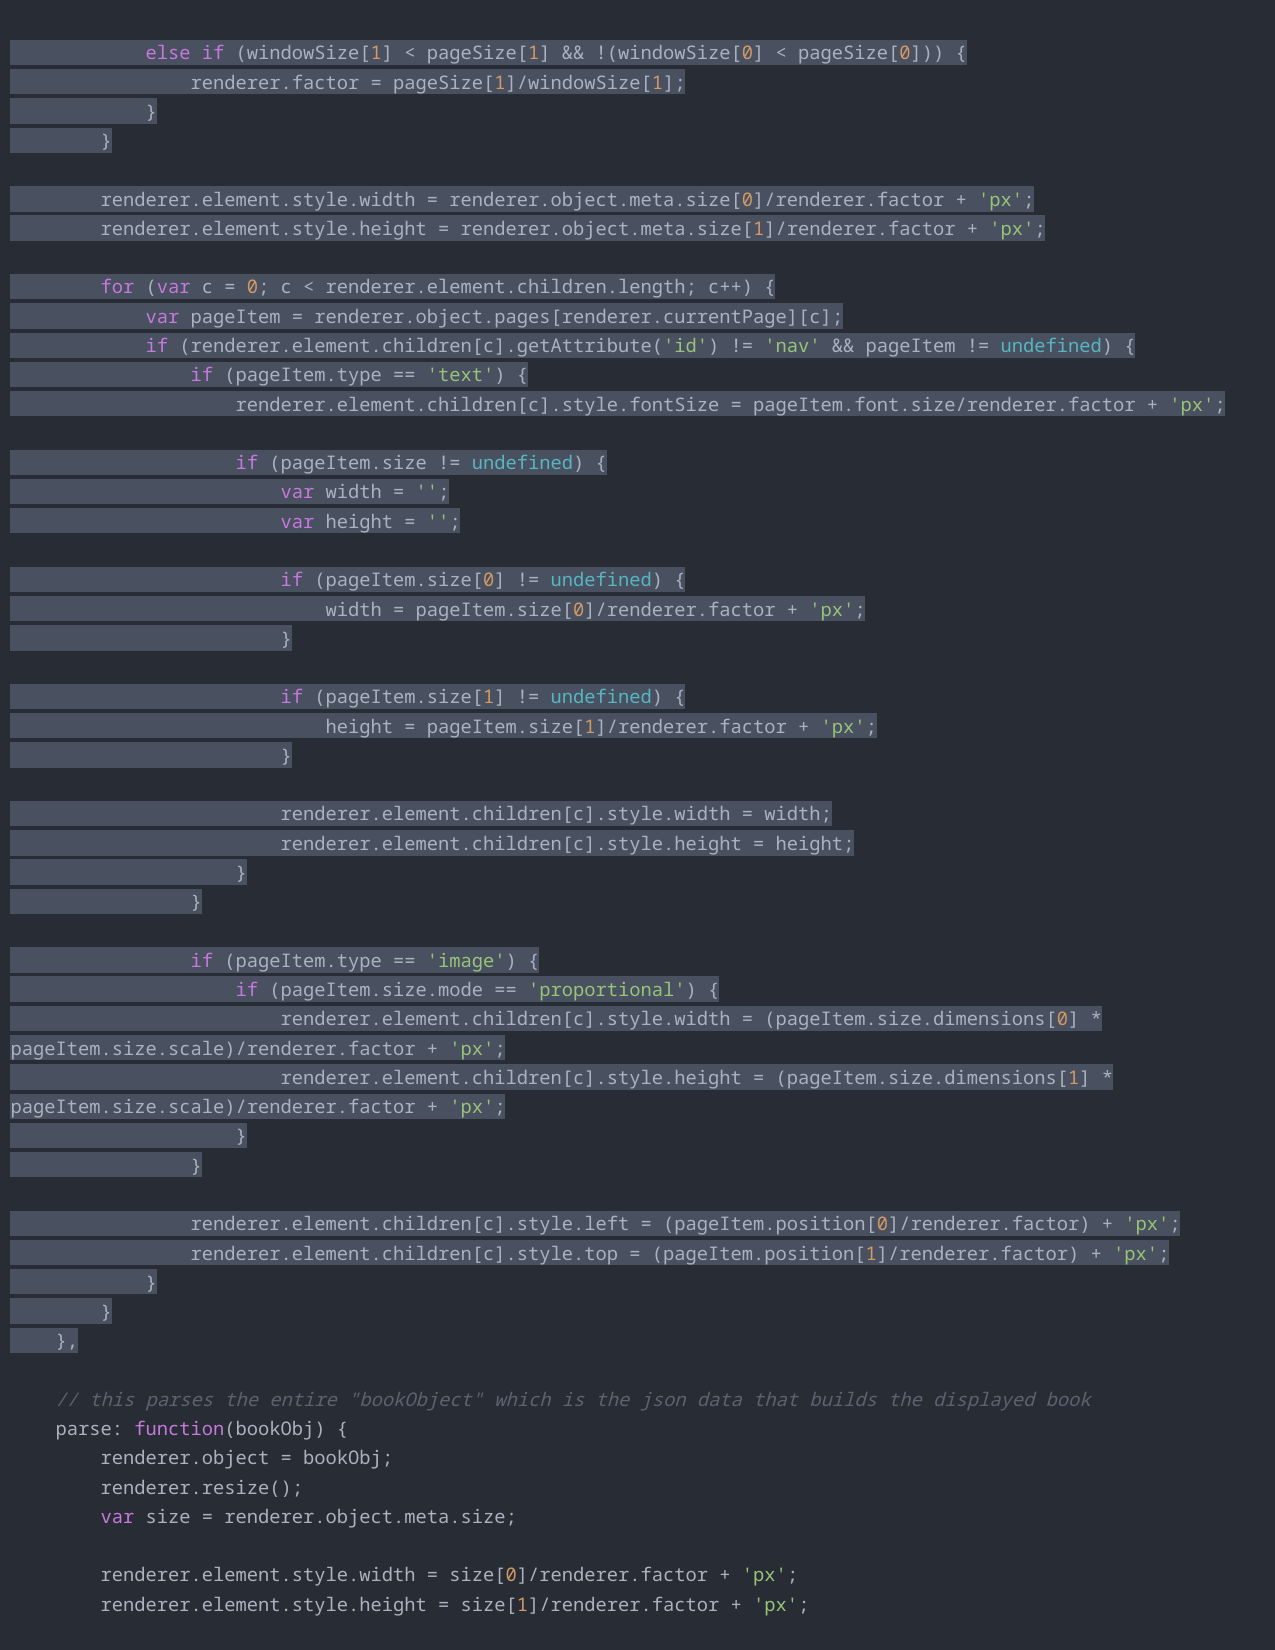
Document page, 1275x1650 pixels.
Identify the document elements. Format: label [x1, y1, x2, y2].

table_header [0, 0, 1275, 1627]
